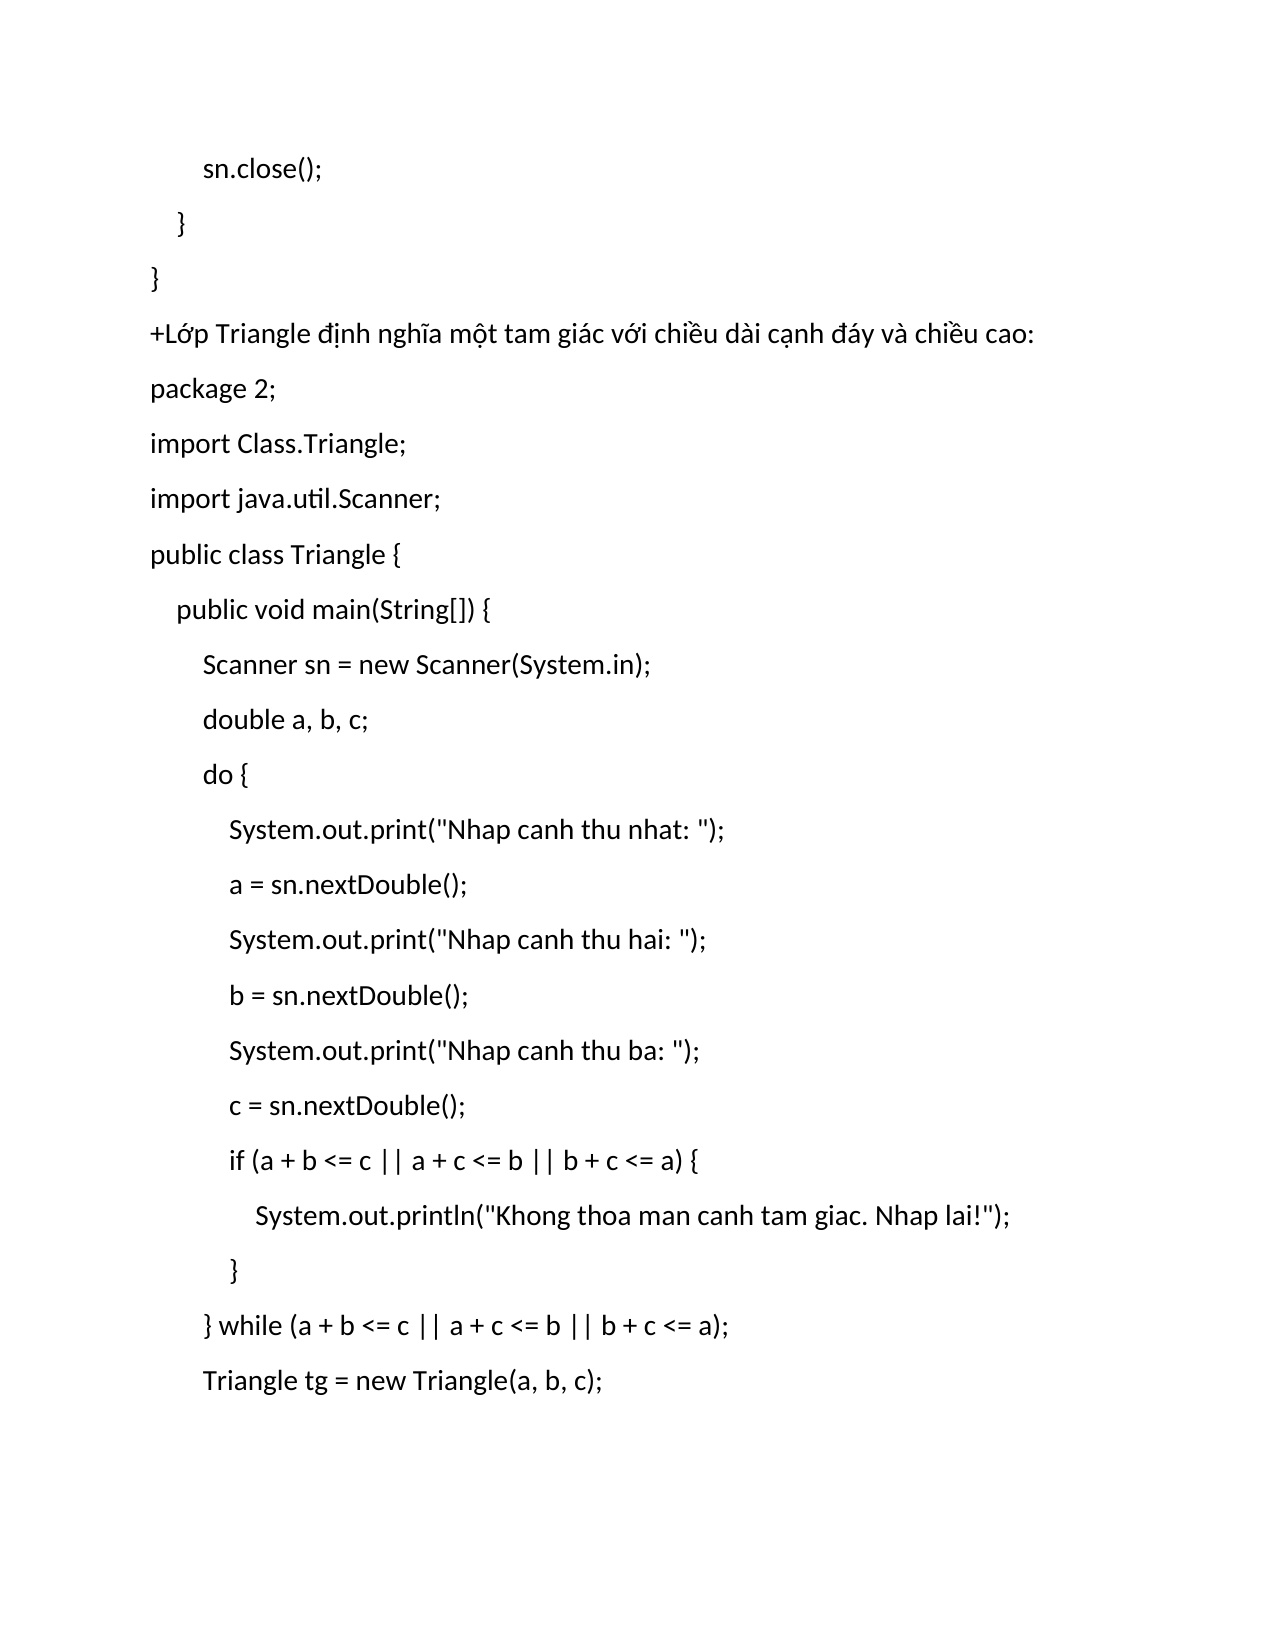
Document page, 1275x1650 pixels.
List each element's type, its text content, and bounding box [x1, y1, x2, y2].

text import java.util.Scanner; [150, 481, 1125, 516]
text sn.close(); [150, 150, 1125, 186]
text c = sn.nextDouble(); [150, 1087, 1125, 1122]
text Scanner sn = new Scanner(System.in); [150, 646, 1125, 682]
text } [150, 260, 1125, 296]
text import Class.Triangle; [150, 426, 1125, 461]
text public void main(String[]) { [150, 591, 1125, 626]
text b = sn.nextDouble(); [150, 977, 1125, 1012]
text System.out.println("Khong thoa man canh tam giac. Nhap lai!"); [150, 1197, 1125, 1233]
text System.out.print("Nhap canh thu nhat: "); [150, 811, 1125, 847]
text double a, b, c; [150, 701, 1125, 737]
text do { [150, 756, 1125, 792]
text } while (a + b <= c || a + c <= b || b + c <= a); [150, 1307, 1125, 1343]
text System.out.print("Nhap canh thu hai: "); [150, 921, 1125, 957]
text } [150, 205, 1125, 241]
text } [150, 1252, 1125, 1288]
text a = sn.nextDouble(); [150, 866, 1125, 902]
text if (a + b <= c || a + c <= b || b + c <= a) { [150, 1142, 1125, 1177]
text +Lớp Triangle định nghĩa một tam giác với chiều dài cạnh đáy và chiều cao: [150, 315, 1125, 351]
text System.out.print("Nhap canh thu ba: "); [150, 1032, 1125, 1067]
text package 2; [150, 370, 1125, 406]
text public class Triangle { [150, 536, 1125, 571]
text Triangle tg = new Triangle(a, b, c); [150, 1362, 1125, 1398]
